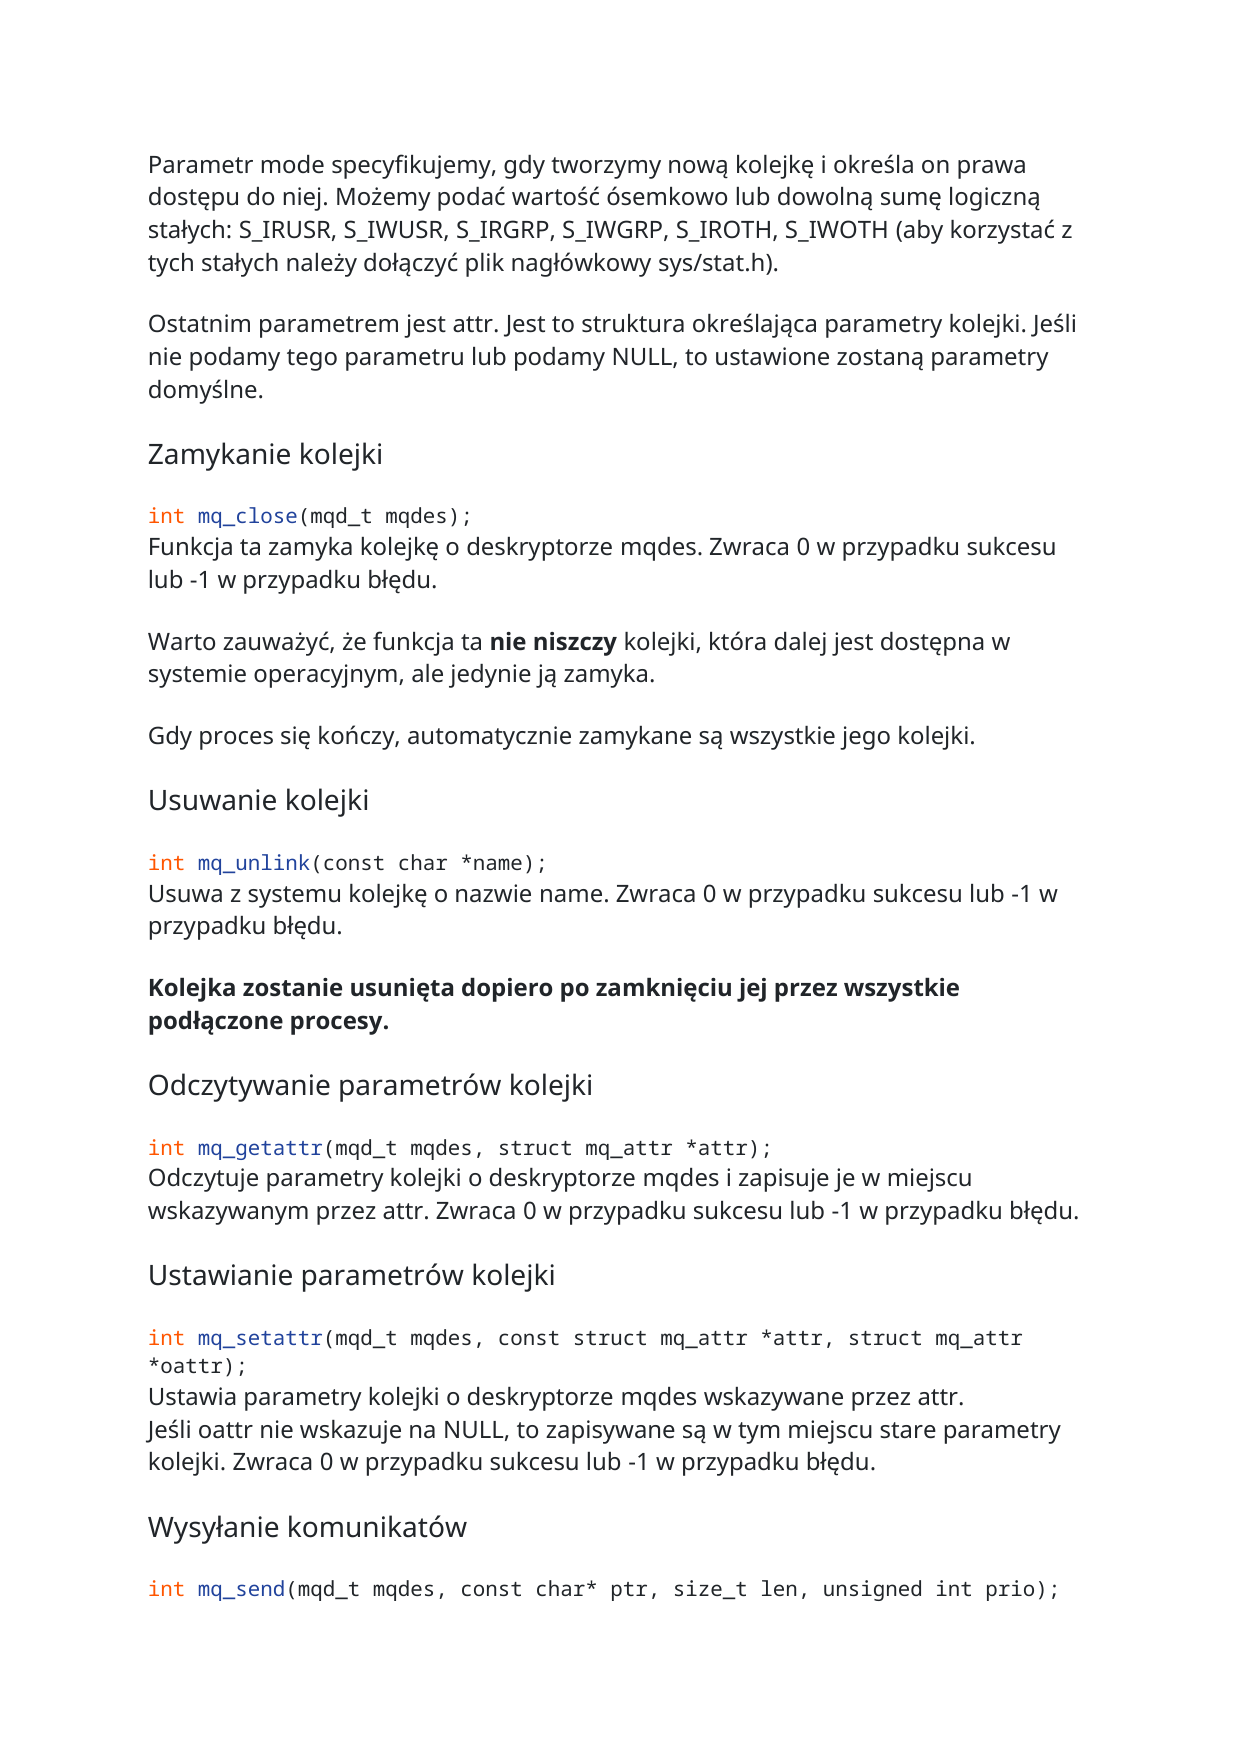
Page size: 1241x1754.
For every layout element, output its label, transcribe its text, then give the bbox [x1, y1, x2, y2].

text Ostatnim parametrem jest attr. Jest to struktura określająca parametry kolejki. Jeśli nie podamy tego parametru lub podamy NULL, to ustawione zostaną parametry domyślne. [148, 307, 1093, 405]
text Zamykanie kolejki [148, 434, 1093, 472]
text Ustawia parametry kolejki o deskryptorze mqdes wskazywane przez attr. Jeśli oattr nie wskazuje na NULL, to zapisywane są w tym miejscu stare parametry kolejki. Zwraca 0 w przypadku sukcesu lub -1 w przypadku błędu. [148, 1380, 1093, 1478]
text Kolejka zostanie usunięta dopiero po zamknięciu jej przez wszystkie podłączone procesy. [148, 971, 1093, 1036]
text int mq_send(mqd_t mqdes, const char* ptr, size_t len, unsigned int prio); [148, 1574, 1093, 1603]
text int mq_close(mqd_t mqdes); [148, 502, 1093, 530]
text int mq_setattr(mqd_t mqdes, const struct mq_attr *attr, struct mq_attr *oattr); [148, 1323, 1093, 1380]
text Odczytywanie parametrów kolejki [148, 1065, 1093, 1104]
text Wysyłanie komunikatów [148, 1507, 1093, 1545]
text Usuwanie kolejki [148, 781, 1093, 819]
text Funkcja ta zamyka kolejkę o deskryptorze mqdes. Zwraca 0 w przypadku sukcesu lub -1 w przypadku błędu. [148, 530, 1093, 595]
text Usuwa z systemu kolejkę o nazwie name. Zwraca 0 w przypadku sukcesu lub -1 w przypadku błędu. [148, 877, 1093, 942]
text Warto zauważyć, że funkcja ta nie niszczy kolejki, która dalej jest dostępna w systemie operacyjnym, ale jedynie ją zamyka. [148, 624, 1093, 690]
text int mq_unlink(const char *name); [148, 848, 1093, 877]
text Odczytuje parametry kolejki o deskryptorze mqdes i zapisuje je w miejscu wskazywanym przez attr. Zwraca 0 w przypadku sukcesu lub -1 w przypadku błędu. [148, 1161, 1093, 1226]
text Gdy proces się kończy, automatycznie zamykane są wszystkie jego kolejki. [148, 719, 1093, 751]
text Ustawianie parametrów kolejki [148, 1256, 1093, 1294]
text int mq_getattr(mqd_t mqdes, struct mq_attr *attr); [148, 1133, 1093, 1161]
text Parametr mode specyfikujemy, gdy tworzymy nową kolejkę i określa on prawa dostępu do niej. Możemy podać wartość ósemkowo lub dowolną sumę logiczną stałych: S_IRUSR, S_IWUSR, S_IRGRP, S_IWGRP, S_IROTH, S_IWOTH (aby korzystać z tych stałych należy dołączyć plik nagłówkowy sys/stat.h). [148, 148, 1093, 278]
